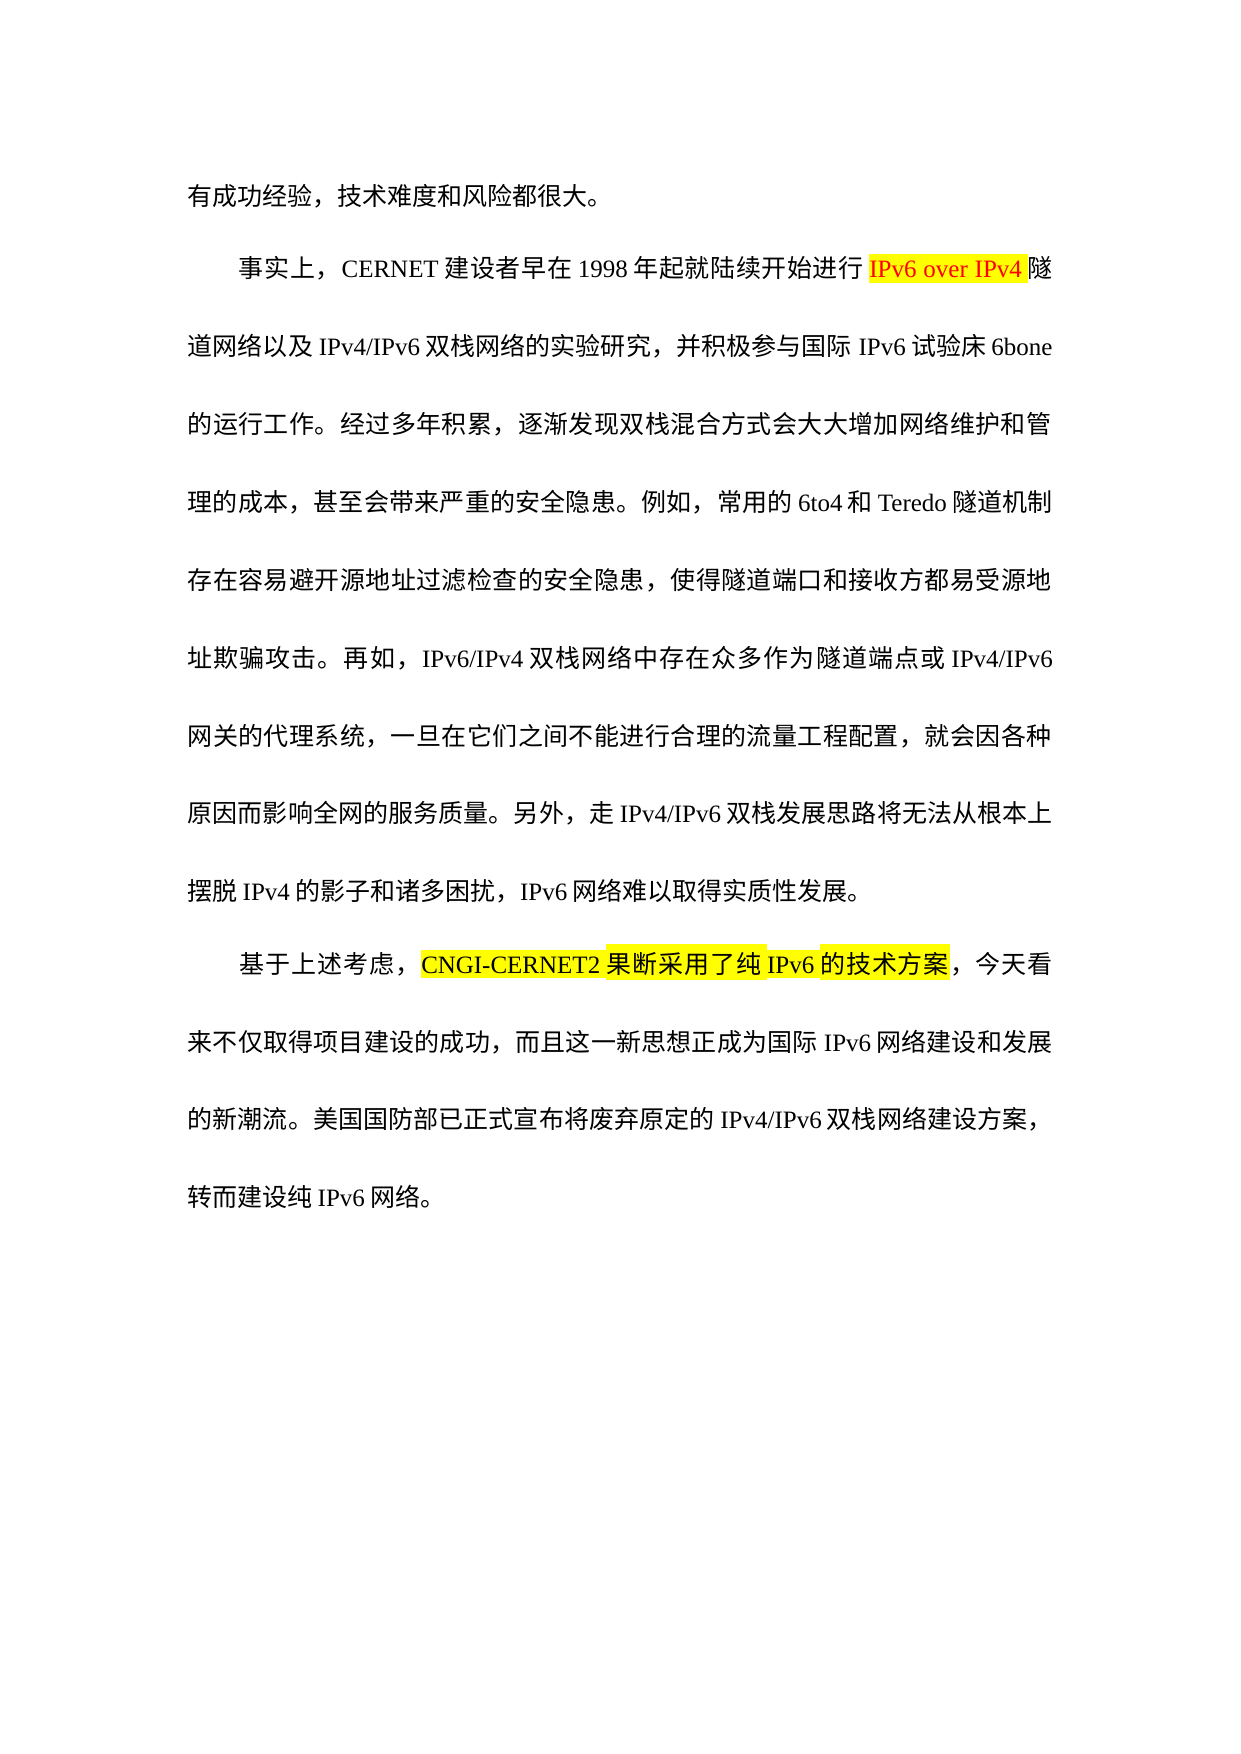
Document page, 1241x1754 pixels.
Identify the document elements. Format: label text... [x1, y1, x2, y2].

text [187, 162, 1053, 227]
text 事实上，CERNET建设者早在1998年起就陆续开始进行IPv6 over IPv4隧道网络以及IPv4/IPv6双栈网络的实验研究，并积极参与国际IPv6试验床6bone的运行工作。经过多年积累，逐渐发现双栈混合方式会大大增加网络维护和管理的成本，甚至会带来严重的安全隐患。例如，常用的6to4和Teredo隧道机制存在容易避开源地址过滤检查的安全隐患，使得隧道端口和接收方都易受源地址欺骗攻击。再如，IPv6/IPv4双栈网络中存在众多作为隧道端点或IPv4/IPv6网关的代理系统，一旦在它们之间不能进行合理的流量工程配置，就会因各种原因而影响全网的服务质量。另外，走IPv4/IPv6双栈发展思路将无法从根本上摆脱IPv4的影子和诸多困扰，IPv6网络难以取得实质性发展。 [187, 234, 1053, 922]
text 基于上述考虑，CNGI-CERNET2果断采用了纯IPv6的技术方案，今天看来不仅取得项目建设的成功，而且这一新思想正成为国际IPv6网络建设和发展的新潮流。美国国防部已正式宣布将废弃原定的IPv4/IPv6双栈网络建设方案，转而建设纯IPv6网络。 [187, 930, 1053, 1228]
